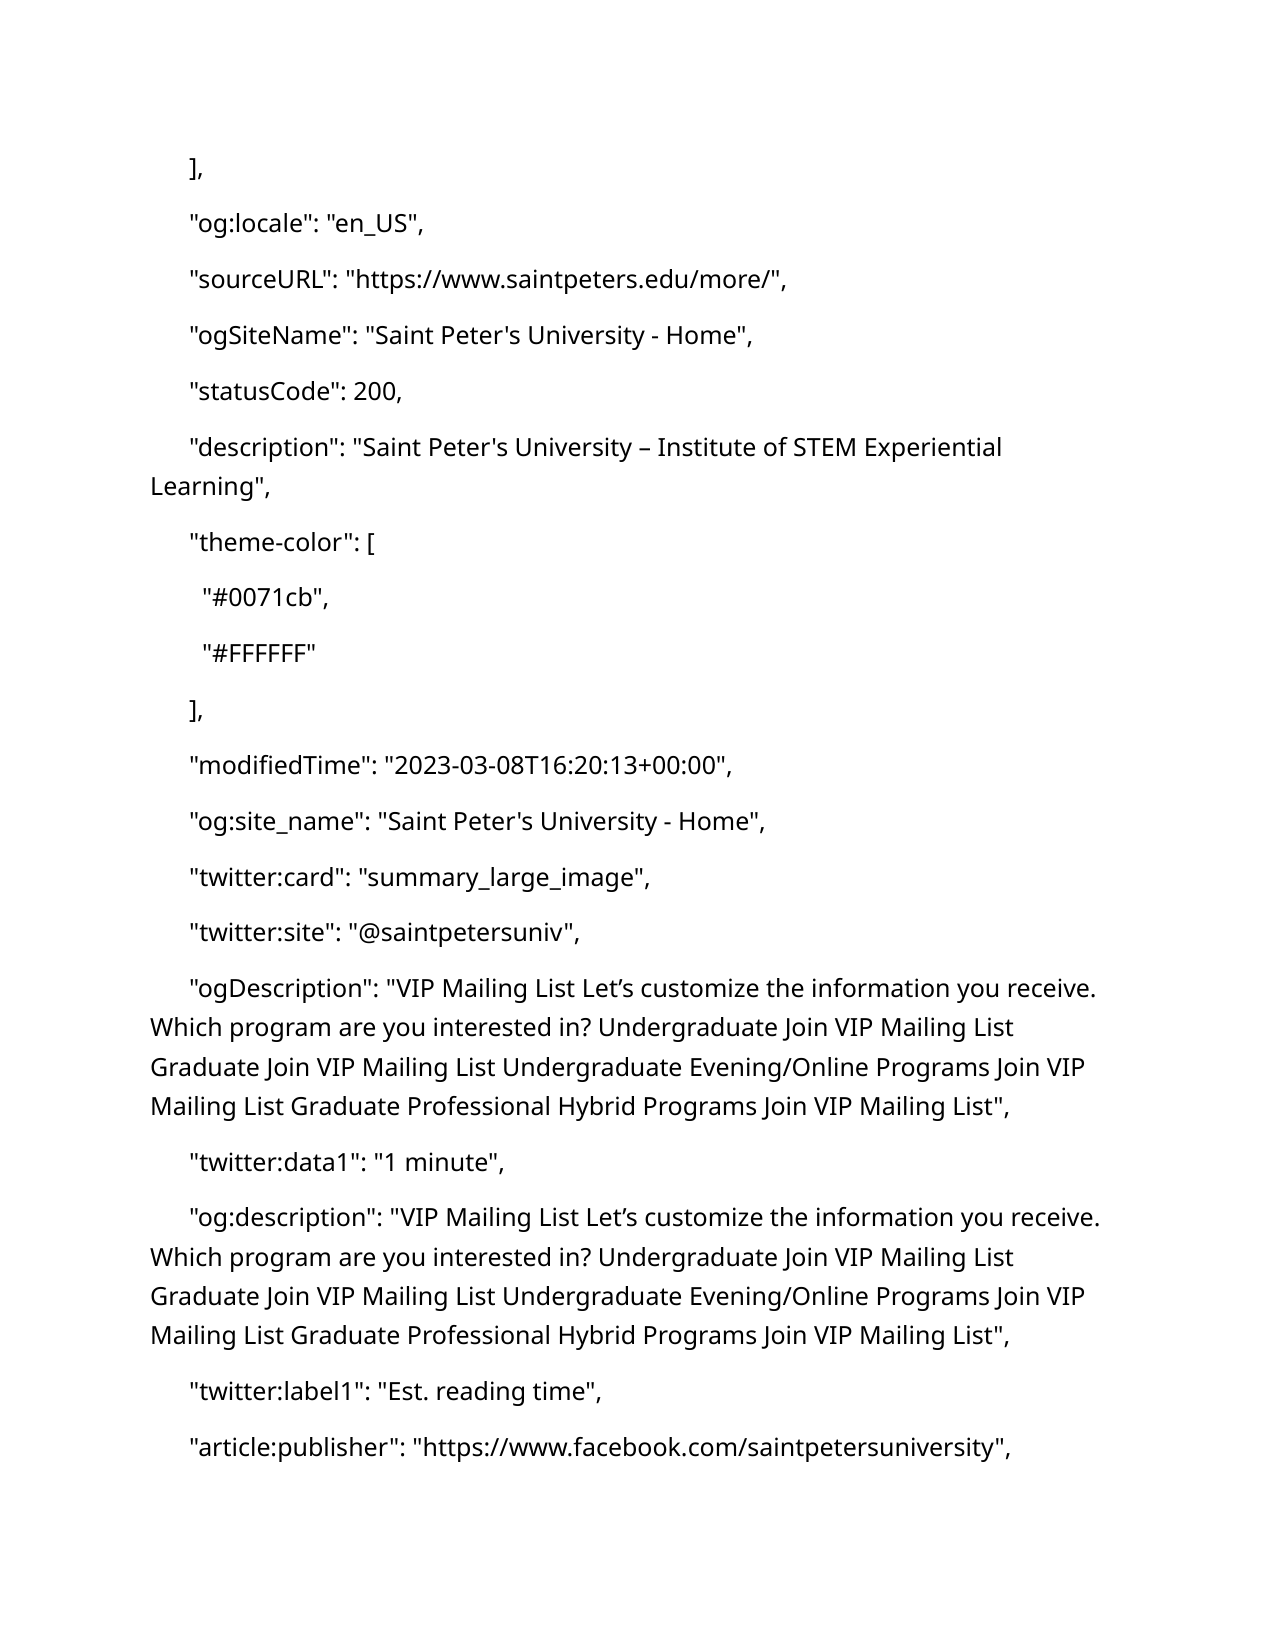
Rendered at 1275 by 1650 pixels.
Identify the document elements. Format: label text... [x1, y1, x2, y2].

text "twitter:label1": "Est. reading time", [150, 1373, 1125, 1407]
text "ogDescription": "VIP Mailing List Let’s customize the information you receive. Which program are you interested in? Undergraduate Join VIP Mailing List Graduate Join VIP Mailing List Undergraduate Evening/Online Programs Join VIP Mailing List Graduate Professional Hybrid Programs Join VIP Mailing List", [150, 971, 1125, 1122]
text ], [150, 150, 1125, 184]
text "ogSiteName": "Saint Peter's University - Home", [150, 317, 1125, 352]
text "theme-color": [ [150, 524, 1125, 558]
text "statusCode": 200, [150, 373, 1125, 407]
text "twitter:card": "summary_large_image", [150, 859, 1125, 893]
text ], [150, 692, 1125, 726]
text "article:publisher": "https://www.facebook.com/saintpetersuniversity", [150, 1429, 1125, 1463]
text "modifiedTime": "2023-03-08T16:20:13+00:00", [150, 747, 1125, 782]
text "sourceURL": "https://www.saintpeters.edu/more/", [150, 262, 1125, 296]
text "#0071cb", [150, 580, 1125, 614]
text "#FFFFFF" [150, 636, 1125, 670]
text "description": "Saint Peter's University – Institute of STEM Experiential Learning", [150, 429, 1125, 502]
text "og:site_name": "Saint Peter's University - Home", [150, 803, 1125, 837]
text "twitter:site": "@saintpetersuniv", [150, 915, 1125, 949]
text "og:locale": "en_US", [150, 206, 1125, 240]
text "og:description": "VIP Mailing List Let’s customize the information you receive. Which program are you interested in? Undergraduate Join VIP Mailing List Graduate Join VIP Mailing List Undergraduate Evening/Online Programs Join VIP Mailing List Graduate Professional Hybrid Programs Join VIP Mailing List", [150, 1200, 1125, 1352]
text "twitter:data1": "1 minute", [150, 1144, 1125, 1178]
